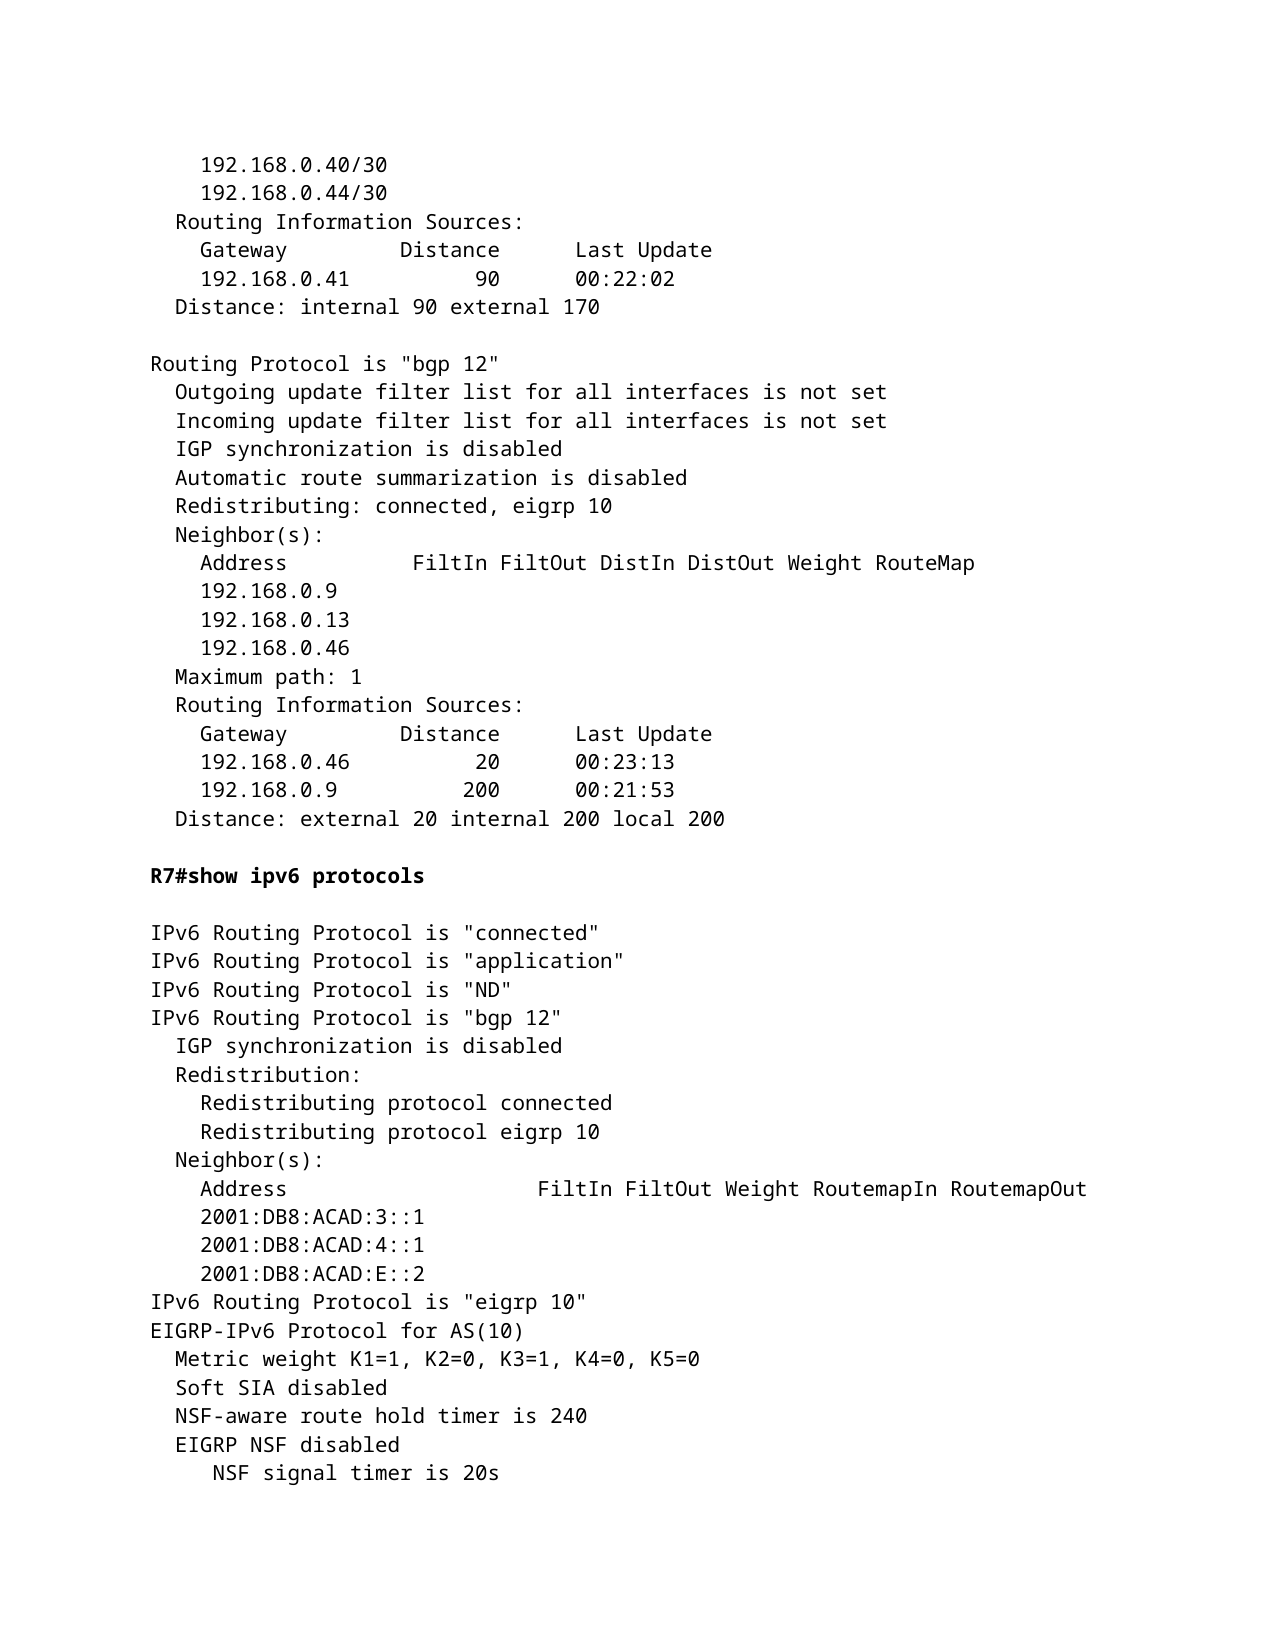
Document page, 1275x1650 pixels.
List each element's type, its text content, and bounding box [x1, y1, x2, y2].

text Address FiltIn FiltOut Weight RoutemapIn RoutemapOut [150, 1174, 1125, 1202]
text Gateway Distance Last Update [150, 235, 1125, 264]
text Routing Information Sources: [150, 207, 1125, 235]
text Redistributing protocol connected [150, 1088, 1125, 1117]
text NSF signal timer is 20s [150, 1458, 1125, 1487]
text Automatic route summarization is disabled [150, 463, 1125, 491]
text Routing Protocol is "bgp 12" [150, 349, 1125, 377]
text Redistributing: connected, eigrp 10 [150, 491, 1125, 520]
text R7#show ipv6 protocols [150, 861, 1125, 889]
text Gateway Distance Last Update [150, 719, 1125, 747]
text IPv6 Routing Protocol is "ND" [150, 975, 1125, 1003]
text EIGRP NSF disabled [150, 1430, 1125, 1458]
text Neighbor(s): [150, 1145, 1125, 1174]
text EIGRP-IPv6 Protocol for AS(10) [150, 1316, 1125, 1344]
text Outgoing update filter list for all interfaces is not set [150, 377, 1125, 406]
text IPv6 Routing Protocol is "bgp 12" [150, 1003, 1125, 1032]
text 2001:DB8:ACAD:3::1 [150, 1202, 1125, 1231]
text Metric weight K1=1, K2=0, K3=1, K4=0, K5=0 [150, 1344, 1125, 1373]
text Redistributing protocol eigrp 10 [150, 1117, 1125, 1145]
text Address FiltIn FiltOut DistIn DistOut Weight RouteMap [150, 548, 1125, 577]
text Routing Information Sources: [150, 690, 1125, 719]
text Distance: external 20 internal 200 local 200 [150, 804, 1125, 832]
text Incoming update filter list for all interfaces is not set [150, 406, 1125, 434]
text 192.168.0.9 [150, 577, 1125, 605]
text Maximum path: 1 [150, 662, 1125, 690]
text 192.168.0.44/30 [150, 178, 1125, 207]
text Distance: internal 90 external 170 [150, 292, 1125, 321]
text 192.168.0.46 [150, 633, 1125, 662]
text 2001:DB8:ACAD:E::2 [150, 1259, 1125, 1287]
text 192.168.0.41 90 00:22:02 [150, 264, 1125, 292]
text NSF-aware route hold timer is 240 [150, 1401, 1125, 1430]
text Neighbor(s): [150, 520, 1125, 548]
text IPv6 Routing Protocol is "connected" [150, 918, 1125, 946]
text IPv6 Routing Protocol is "application" [150, 946, 1125, 975]
text IGP synchronization is disabled [150, 1032, 1125, 1060]
text 192.168.0.9 200 00:21:53 [150, 776, 1125, 804]
text 2001:DB8:ACAD:4::1 [150, 1231, 1125, 1259]
text IPv6 Routing Protocol is "eigrp 10" [150, 1287, 1125, 1316]
text Redistribution: [150, 1060, 1125, 1088]
text 192.168.0.13 [150, 605, 1125, 633]
text Soft SIA disabled [150, 1373, 1125, 1401]
text IGP synchronization is disabled [150, 434, 1125, 463]
text 192.168.0.46 20 00:23:13 [150, 747, 1125, 776]
text 192.168.0.40/30 [150, 150, 1125, 178]
